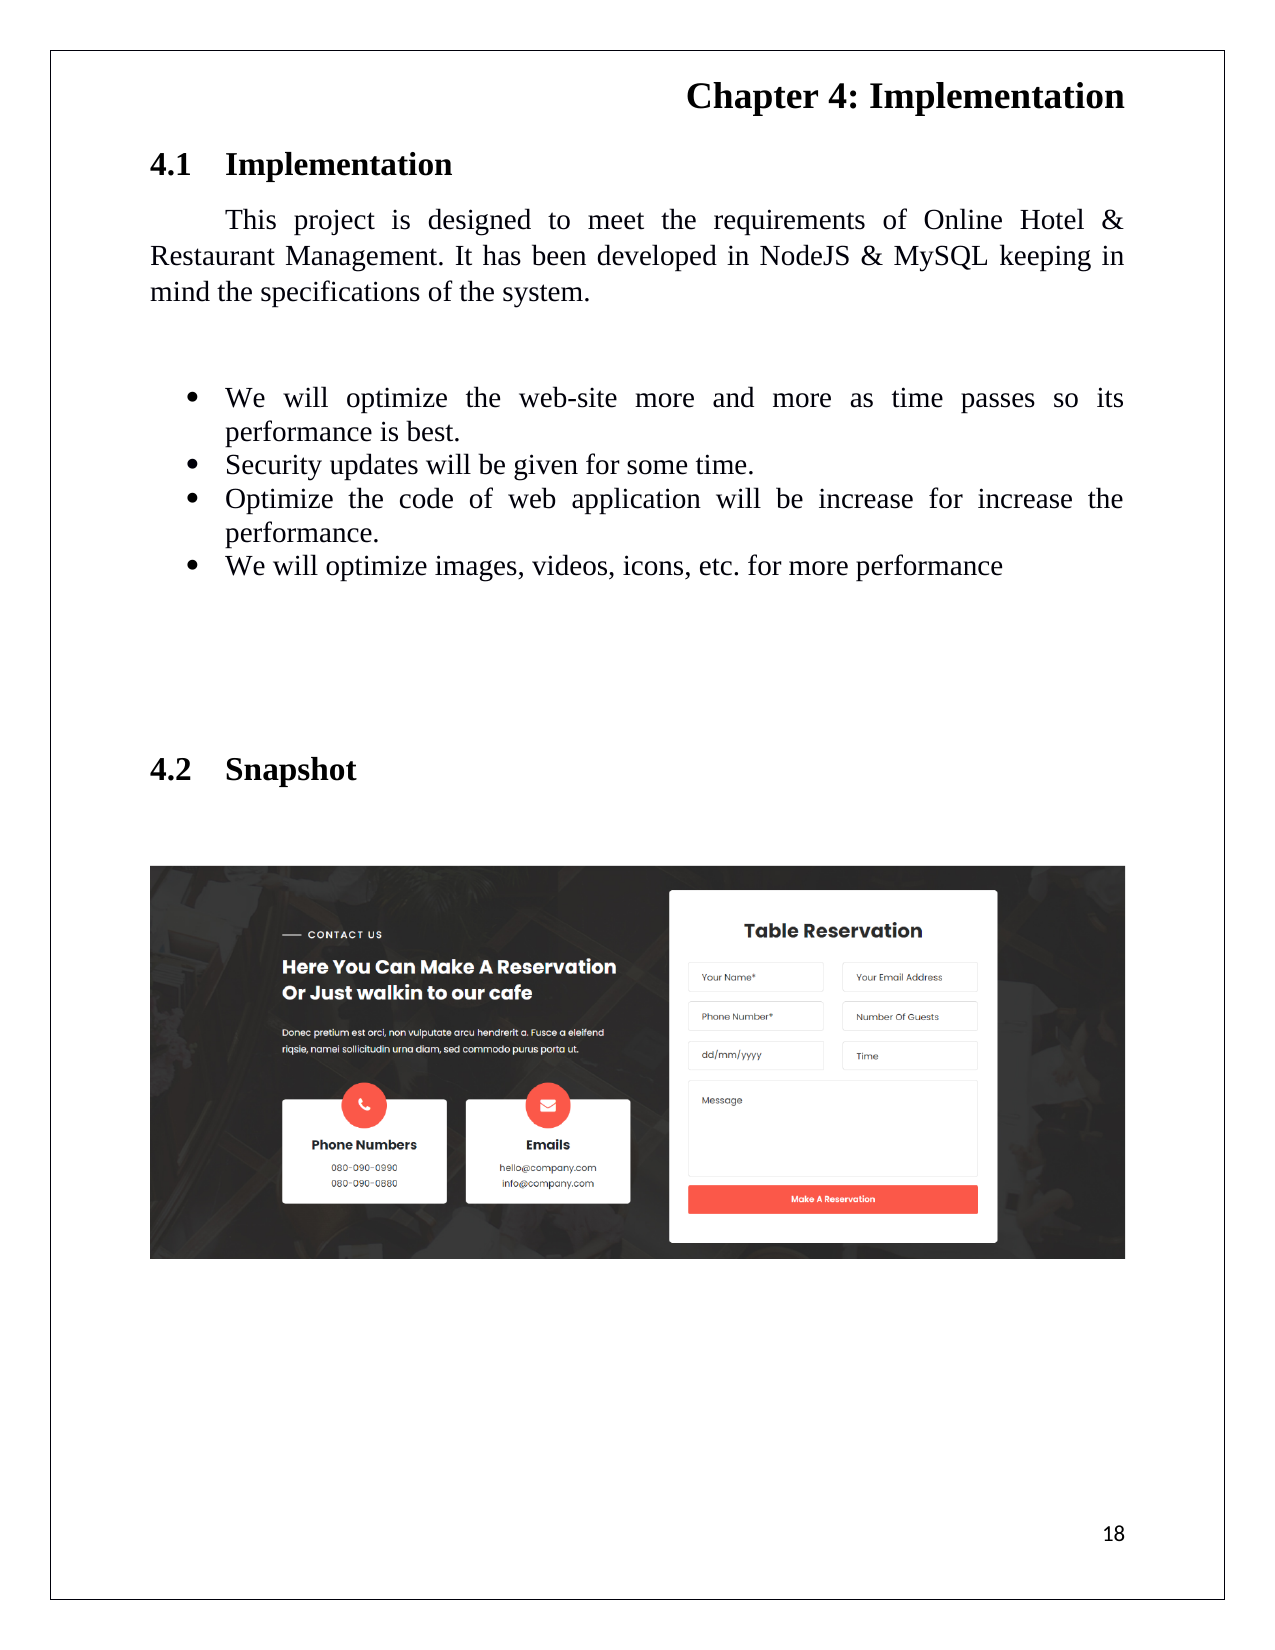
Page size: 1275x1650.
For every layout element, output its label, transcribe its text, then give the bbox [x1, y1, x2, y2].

list We will optimize images, videos, icons, etc. for more performance [187, 548, 1125, 582]
list Security updates will be given for some time. [187, 447, 1125, 481]
text Chapter 4: Implementation [150, 74, 1125, 117]
text This project is designed to meet the requirements of Online Hotel & Restaurant Management. It has been developed in NodeJS & MySQL keeping in mind the specifications of the system. [150, 202, 1125, 308]
list Implementation [150, 144, 1125, 183]
list Optimize the code of web application will be increase for increase the performance. [187, 481, 1125, 548]
text 4.2 Snapshot [150, 749, 1125, 788]
list We will optimize the web-site more and more as time passes so its performance is best. [187, 380, 1125, 447]
picture [150, 865, 1125, 1259]
